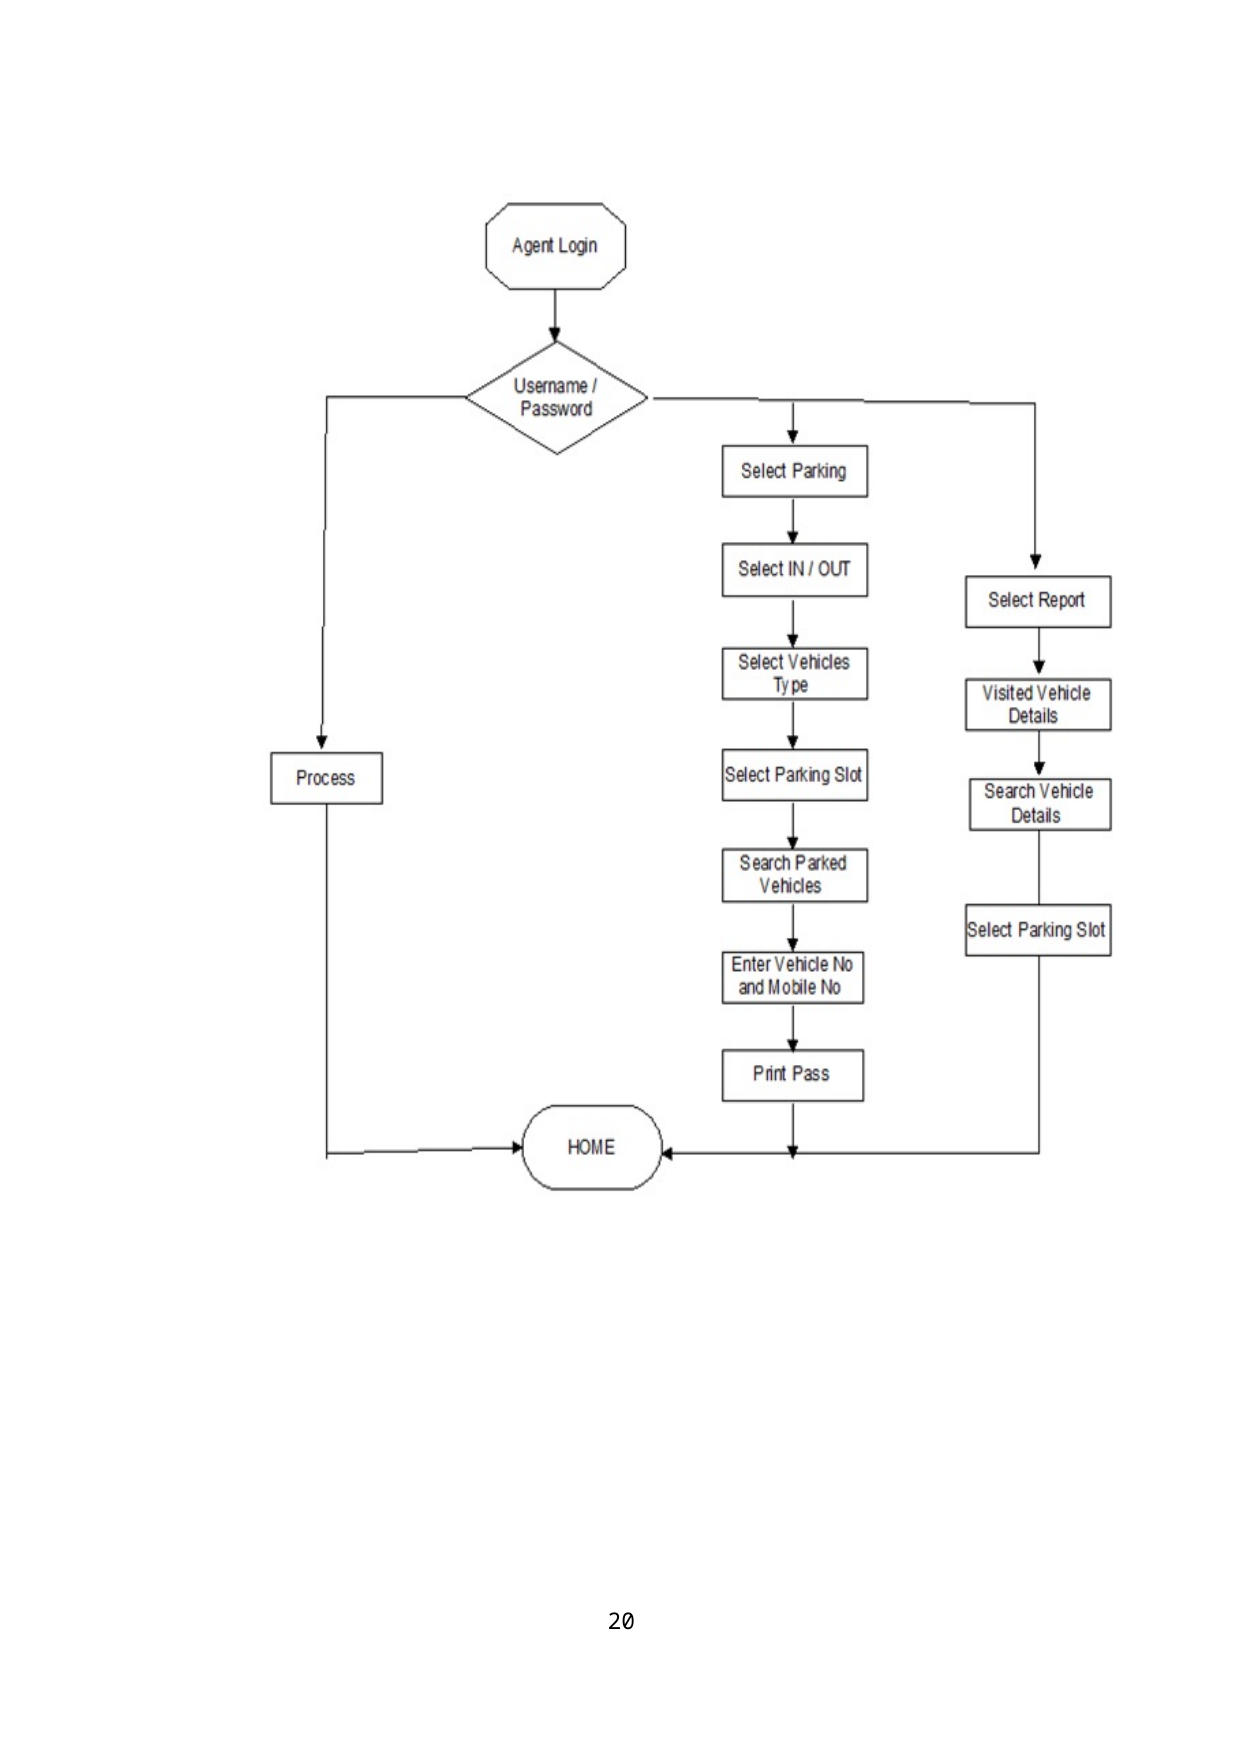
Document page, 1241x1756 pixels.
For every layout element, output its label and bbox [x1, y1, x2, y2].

picture [262, 193, 1119, 1201]
